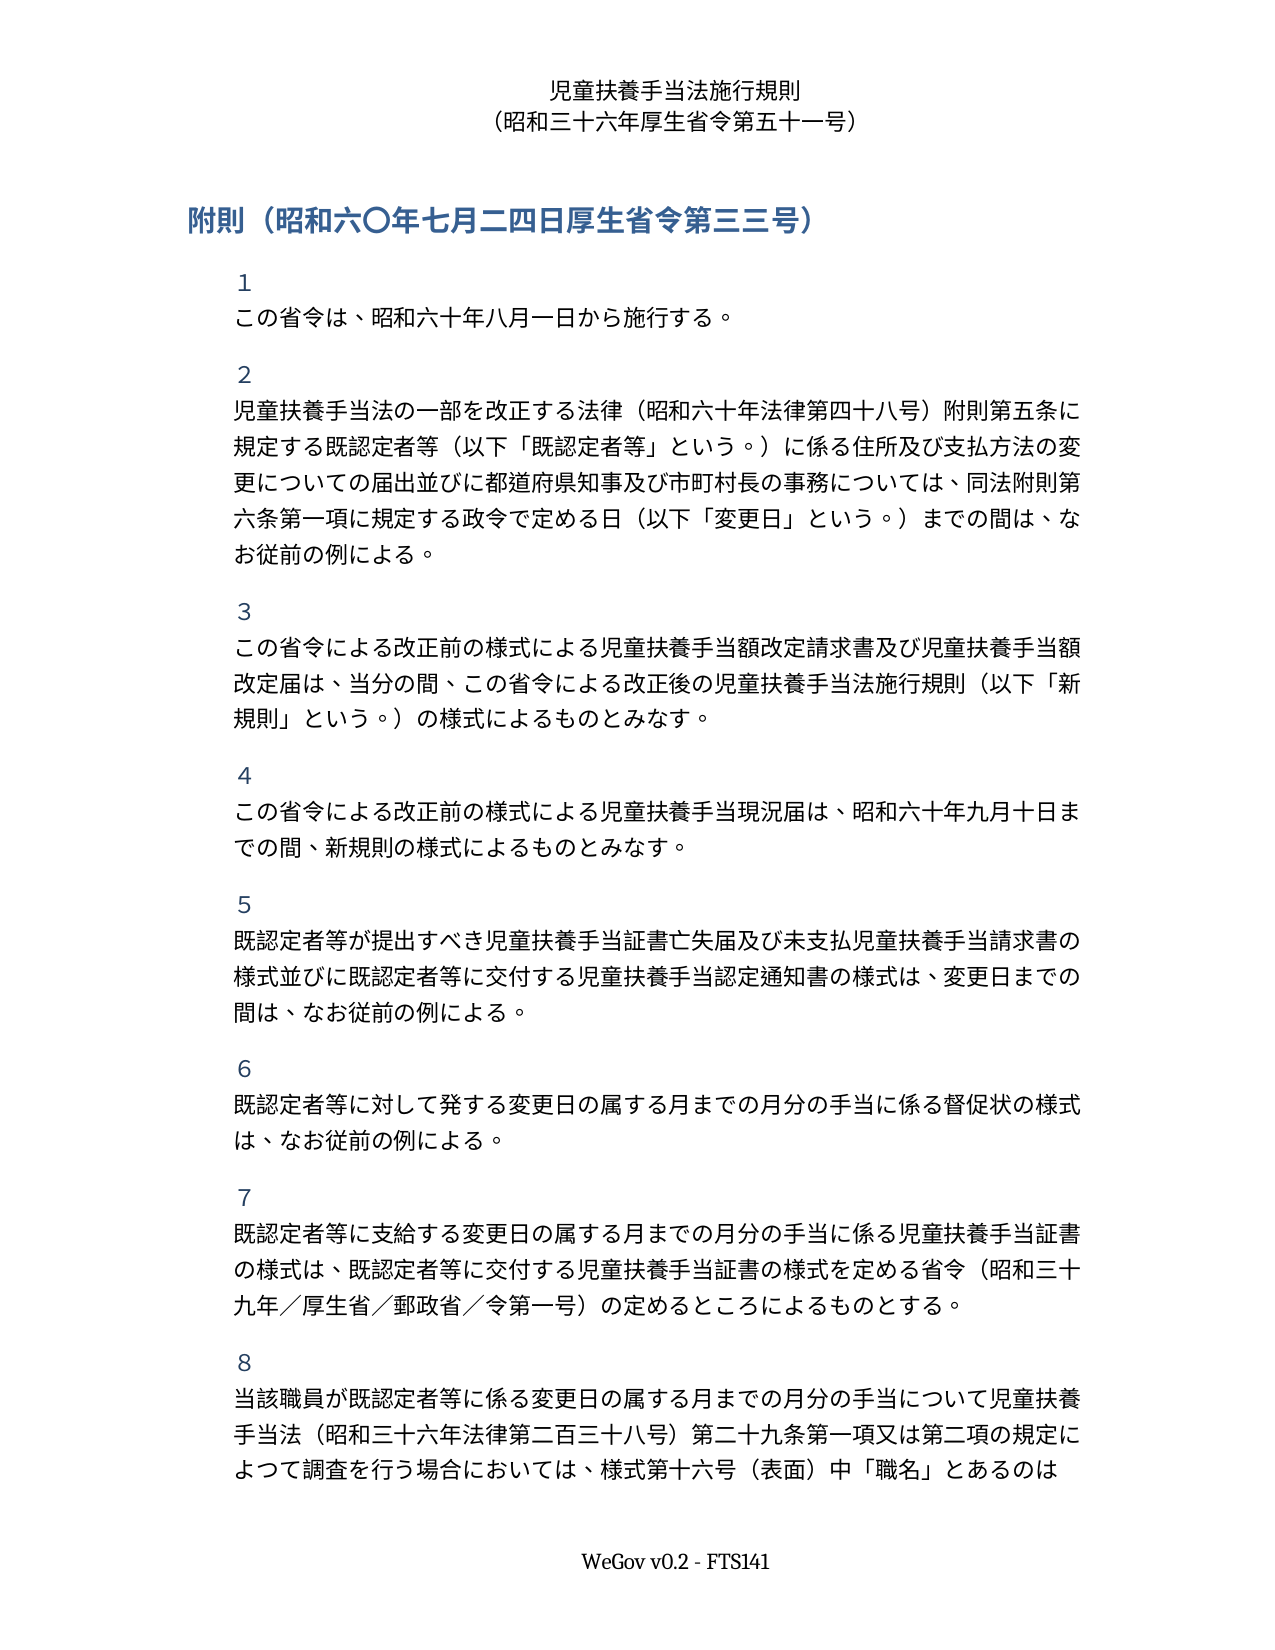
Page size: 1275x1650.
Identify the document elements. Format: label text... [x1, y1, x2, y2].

subtitle ６ [233, 1053, 1087, 1085]
text 児童扶養手当法の一部を改正する法律（昭和六十年法律第四十八号）附則第五条に規定する既認定者等（以下「既認定者等」という。）に係る住所及び支払方法の変更についての届出並びに都道府県知事及び市町村長の事務については、同法附則第六条第一項に規定する政令で定める日（以下「変更日」という。）までの間は、なお従前の例による。 [233, 395, 1087, 570]
text この省令は、昭和六十年八月一日から施行する。 [233, 302, 1087, 334]
subtitle ３ [233, 596, 1087, 627]
text この省令による改正前の様式による児童扶養手当額改定請求書及び児童扶養手当額改定届は、当分の間、この省令による改正後の児童扶養手当法施行規則（以下「新規則」という。）の様式によるものとみなす。 [233, 632, 1087, 735]
subtitle ８ [233, 1347, 1087, 1378]
subtitle １ [233, 266, 1087, 298]
text 既認定者等が提出すべき児童扶養手当証書亡失届及び未支払児童扶養手当請求書の様式並びに既認定者等に交付する児童扶養手当認定通知書の様式は、変更日までの間は、なお従前の例による。 [233, 925, 1087, 1028]
text この省令による改正前の様式による児童扶養手当現況届は、昭和六十年九月十日までの間、新規則の様式によるものとみなす。 [233, 796, 1087, 863]
subtitle ５ [233, 889, 1087, 920]
subtitle ７ [233, 1182, 1087, 1213]
text 既認定者等に支給する変更日の属する月までの月分の手当に係る児童扶養手当証書の様式は、既認定者等に交付する児童扶養手当証書の様式を定める省令（昭和三十九年／厚生省／郵政省／令第一号）の定めるところによるものとする。 [233, 1218, 1087, 1321]
subtitle ２ [233, 359, 1087, 390]
subtitle ４ [233, 760, 1087, 791]
text 既認定者等に対して発する変更日の属する月までの月分の手当に係る督促状の様式は、なお従前の例による。 [233, 1089, 1087, 1157]
subtitle 附則（昭和六〇年七月二四日厚生省令第三三号） [187, 200, 1087, 240]
